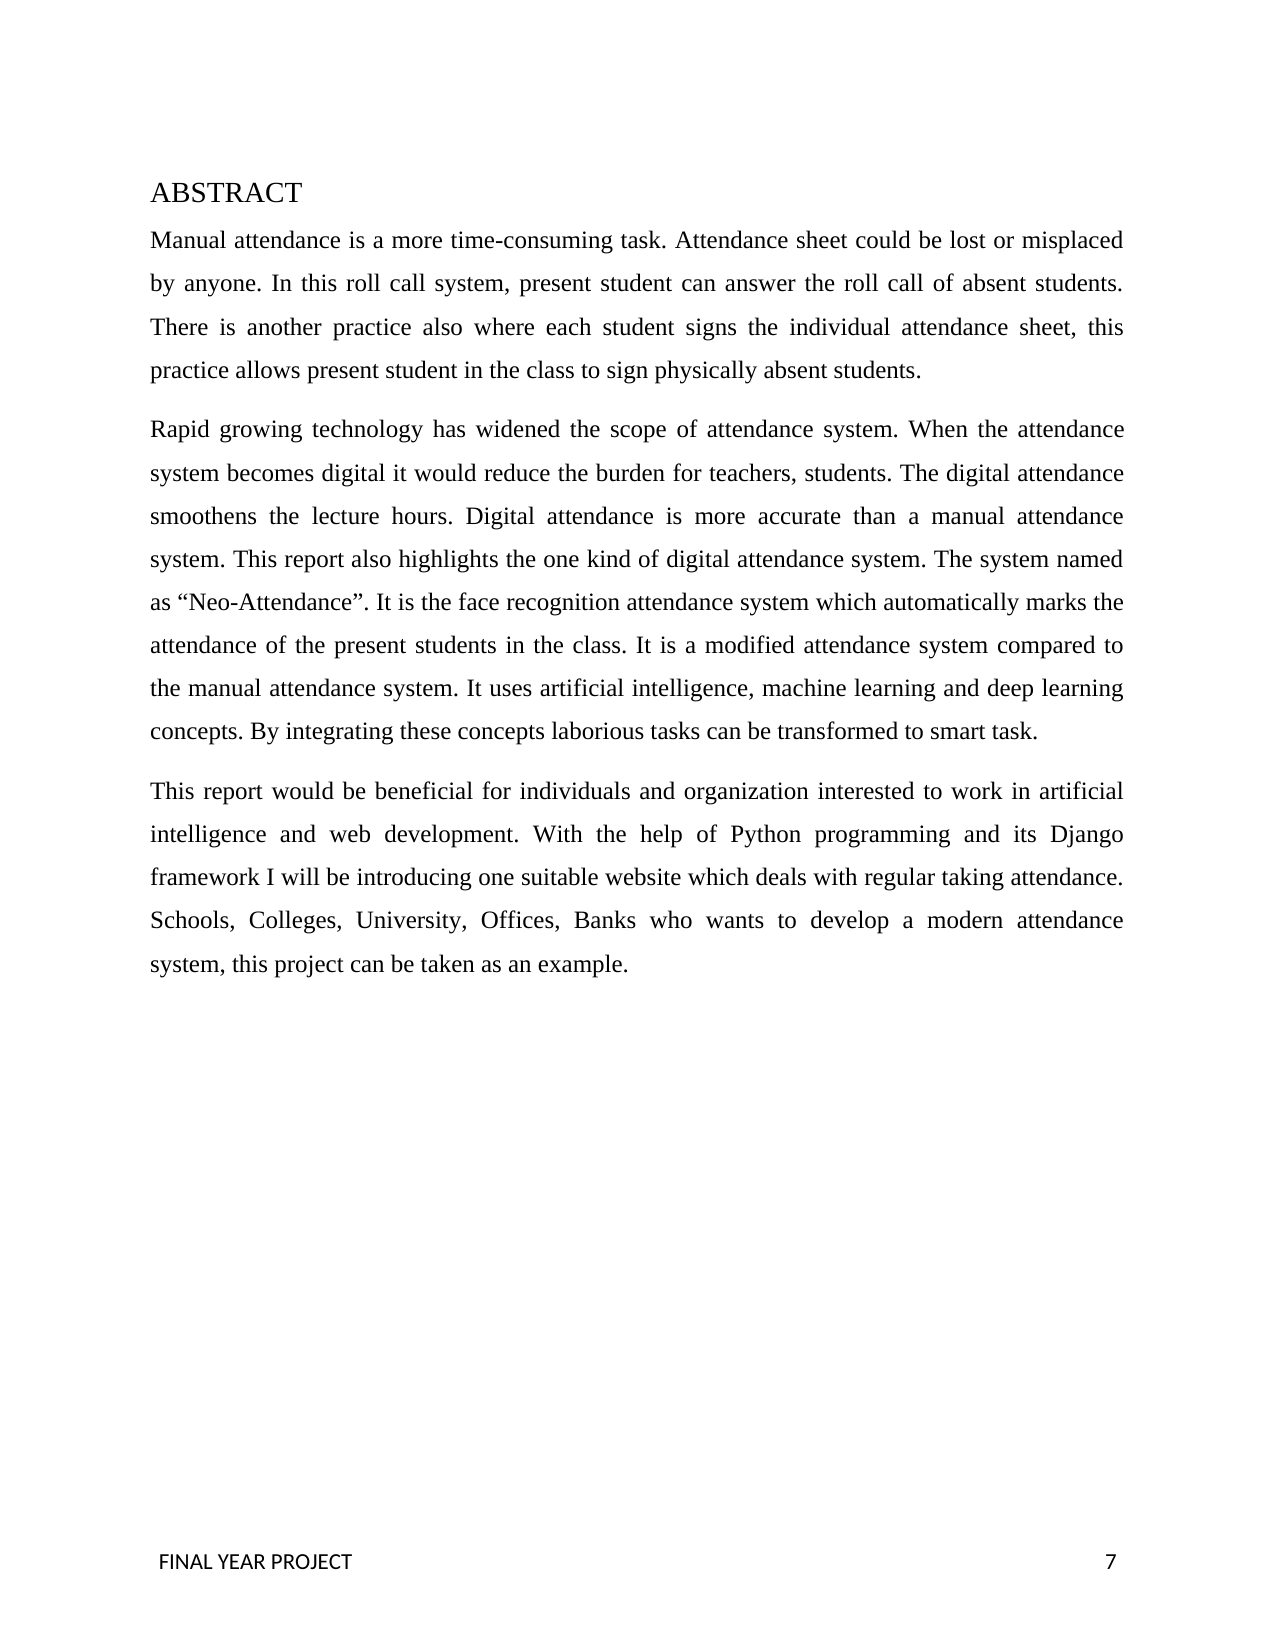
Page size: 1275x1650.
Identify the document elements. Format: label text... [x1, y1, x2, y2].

text This report would be beneficial for individuals and organization interested to work in artificial intelligence and web development. With the help of Python programming and its Django framework I will be introducing one suitable website which deals with regular taking attendance. Schools, Colleges, University, Offices, Banks who wants to develop a modern attendance system, this project can be taken as an example. [150, 776, 1125, 977]
text Manual attendance is a more time-consuming task. Attendance sheet could be lost or misplaced by anyone. In this roll call system, present student can answer the roll call of absent students. There is another practice also where each student signs the individual attendance sheet, this practice allows present student in the class to sign physically absent students. [150, 225, 1125, 383]
subtitle ABSTRACT [150, 175, 1125, 208]
text Rapid growing technology has widened the scope of attendance system. When the attendance system becomes digital it would reduce the burden for teachers, students. The digital attendance smoothens the lecture hours. Digital attendance is more accurate than a manual attendance system. This report also highlights the one kind of digital attendance system. The system named as “Neo-Attendance”. It is the face recognition attendance system which automatically marks the attendance of the present students in the class. It is a modified attendance system compared to the manual attendance system. It uses artificial intelligence, machine learning and deep learning concepts. By integrating these concepts laborious tasks can be transformed to smart task. [150, 414, 1125, 745]
